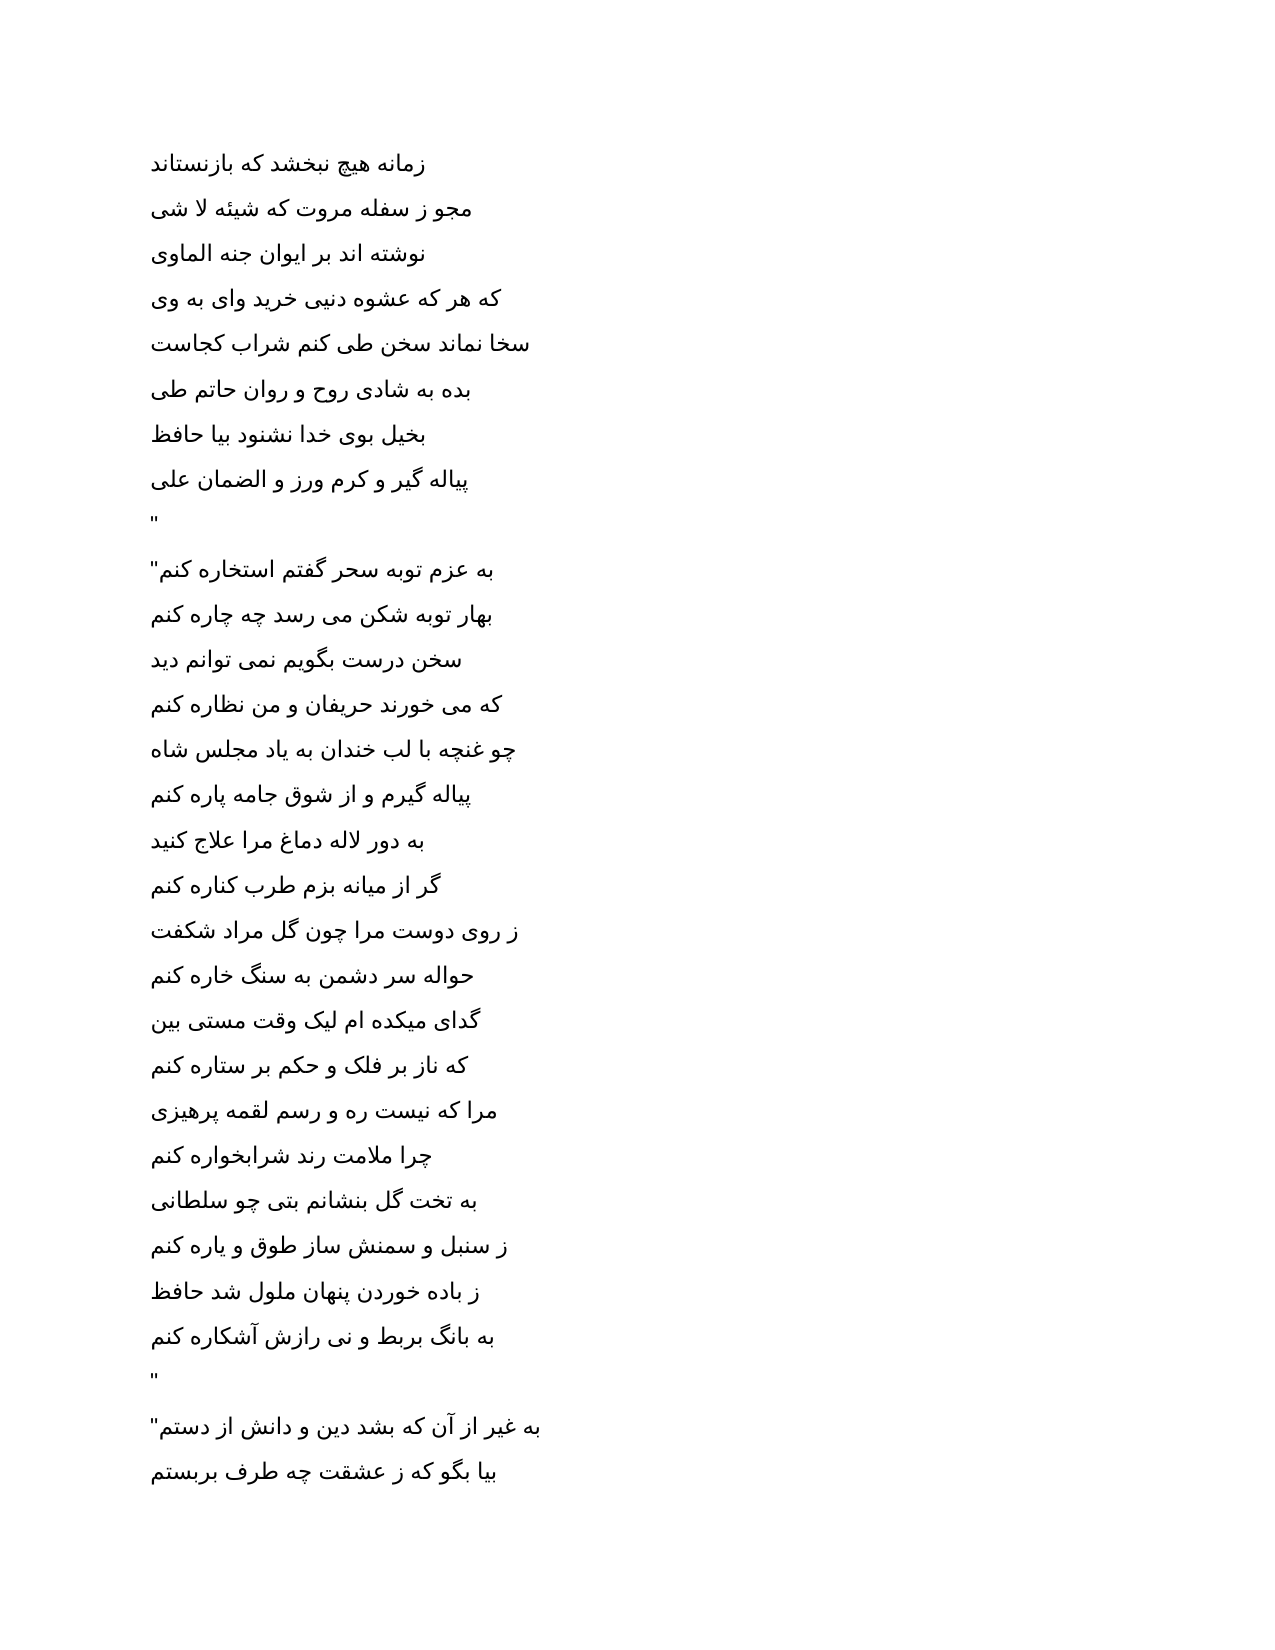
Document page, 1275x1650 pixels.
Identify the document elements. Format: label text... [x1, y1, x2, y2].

text "به غیر از آن که بشد دین و دانش از دستم [150, 1413, 1125, 1439]
text پیاله گیرم و از شوق جامه پاره کنم [150, 781, 1125, 808]
text به تخت گل بنشانم بتی چو سلطانی [150, 1187, 1125, 1214]
text که ناز بر فلک و حکم بر ستاره کنم [150, 1052, 1125, 1078]
text چو غنچه با لب خندان به یاد مجلس شاه [150, 736, 1125, 763]
text مجو ز سفله مروت که شیئه لا شی [150, 195, 1125, 221]
text گر از میانه بزم طرب کناره کنم [150, 872, 1125, 898]
text ز سنبل و سمنش ساز طوق و یاره کنم [150, 1232, 1125, 1259]
text بهار توبه شکن می رسد چه چاره کنم [150, 601, 1125, 627]
text ز باده خوردن پنهان ملول شد حافظ [150, 1278, 1125, 1304]
text "به عزم توبه سحر گفتم استخاره کنم [150, 556, 1125, 582]
text بخیل بوی خدا نشنود بیا حافظ [150, 421, 1125, 447]
text حواله سر دشمن به سنگ خاره کنم [150, 962, 1125, 988]
text مرا که نیست ره و رسم لقمه پرهیزی [150, 1097, 1125, 1123]
text " [150, 1368, 1125, 1394]
text ز روی دوست مرا چون گل مراد شکفت [150, 917, 1125, 943]
text بده به شادی روح و روان حاتم طی [150, 376, 1125, 402]
text که هر که عشوه دنیی خرید وای به وی [150, 285, 1125, 312]
text نوشته اند بر ایوان جنه الماوی [150, 240, 1125, 267]
text " [150, 511, 1125, 537]
text پیاله گیر و کرم ورز و الضمان علی [150, 466, 1125, 492]
text گدای میکده ام لیک وقت مستی بین [150, 1007, 1125, 1033]
text بیا بگو که ز عشقت چه طرف بربستم [150, 1458, 1125, 1484]
text چرا ملامت رند شرابخواره کنم [150, 1142, 1125, 1169]
text به دور لاله دماغ مرا علاج کنید [150, 827, 1125, 853]
text زمانه هیچ نبخشد که بازنستاند [150, 150, 1125, 176]
text سخن درست بگویم نمی توانم دید [150, 646, 1125, 672]
text به بانگ بربط و نی رازش آشکاره کنم [150, 1323, 1125, 1349]
text سخا نماند سخن طی کنم شراب کجاست [150, 330, 1125, 357]
text که می خورند حریفان و من نظاره کنم [150, 691, 1125, 718]
